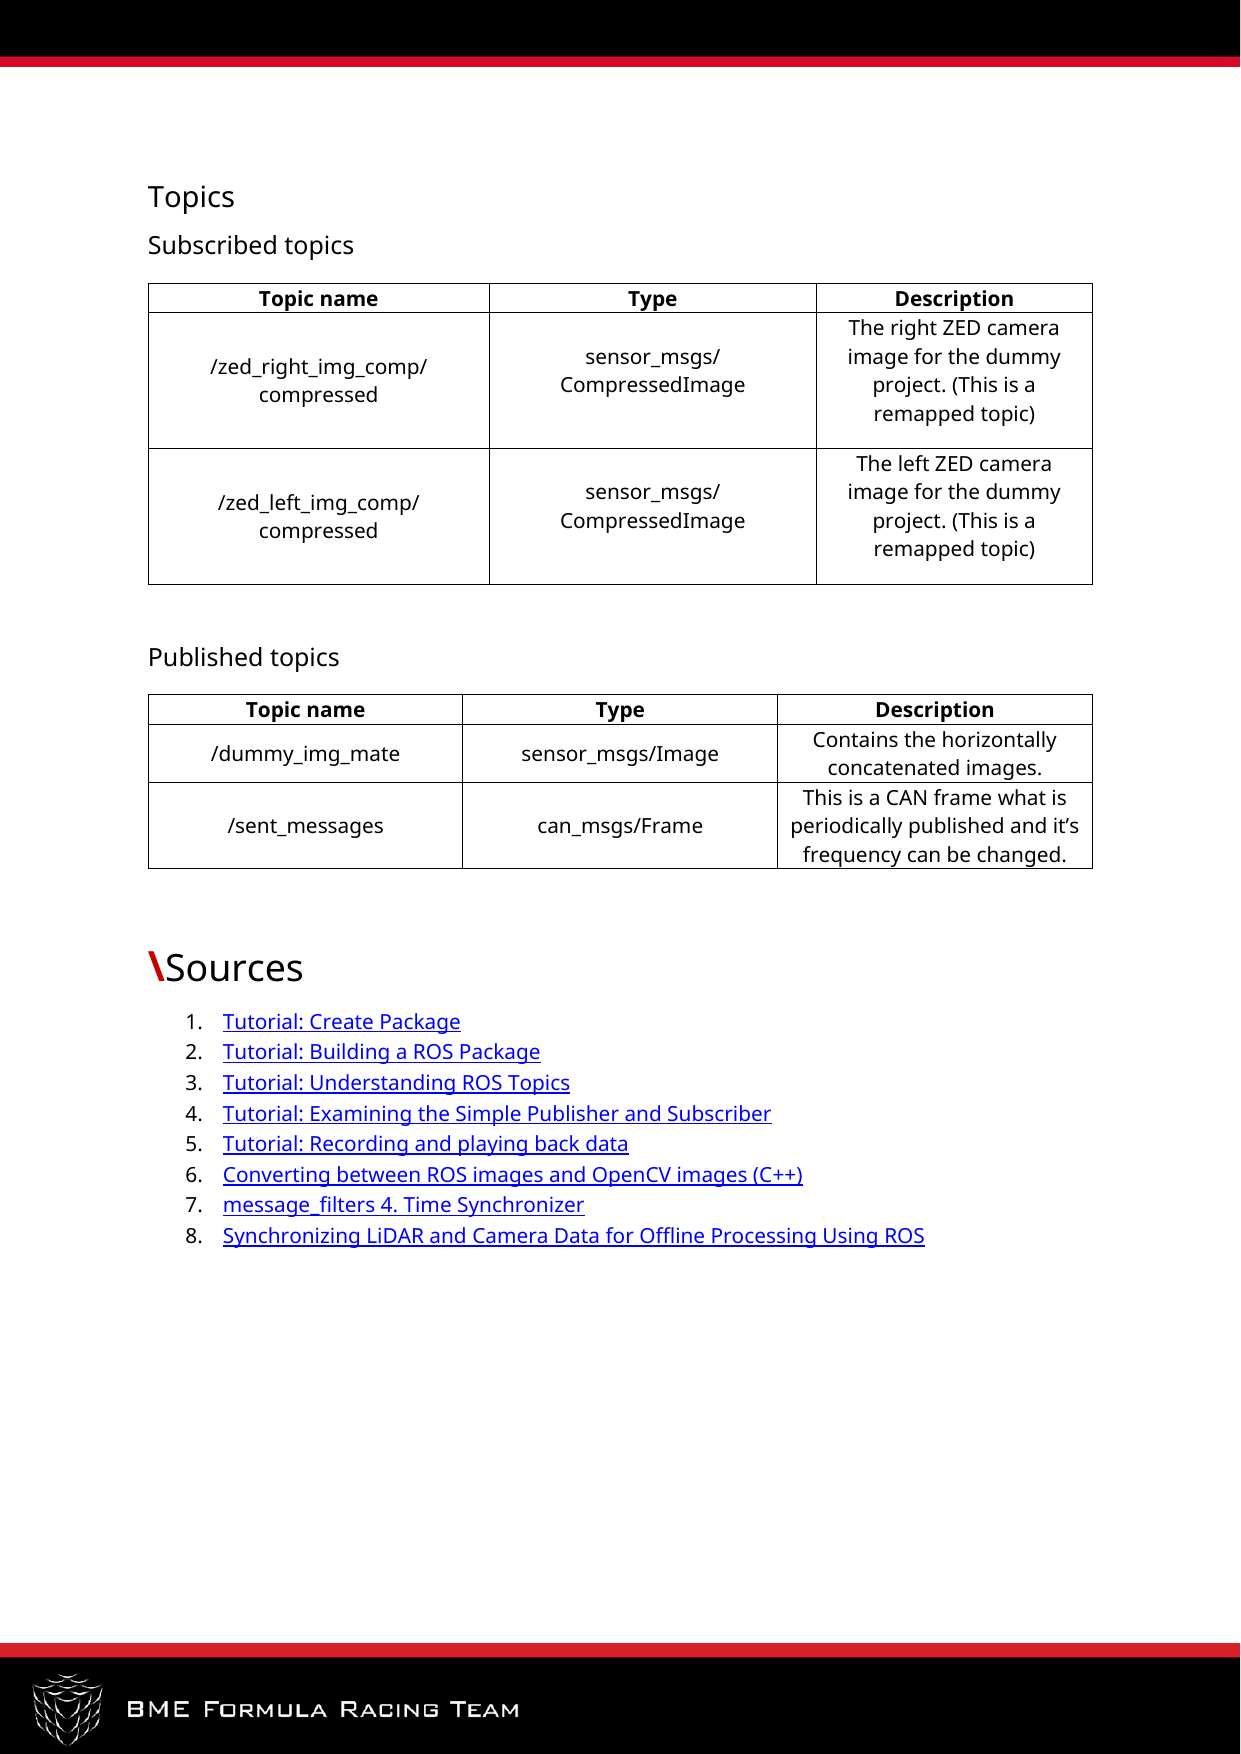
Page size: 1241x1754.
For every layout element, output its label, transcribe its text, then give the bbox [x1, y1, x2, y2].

table_header Type [463, 695, 777, 724]
list Tutorial: Understanding ROS Topics [185, 1068, 1093, 1097]
table_cell /dummy_img_mate [149, 725, 462, 782]
table_cell /zed_left_img_comp/compressed [149, 449, 489, 583]
list Converting between ROS images and OpenCV images (C++) [185, 1160, 1093, 1188]
table_cell /sent_messages [149, 783, 462, 868]
table_cell This is a CAN frame what is periodically published and it’s frequency can be changed. [778, 783, 1092, 868]
table_cell sensor_msgs/Image [463, 725, 777, 782]
table_cell Contains the horizontally concatenated images. [778, 725, 1092, 782]
table_cell The left ZED camera image for the dummy project. (This is a remapped topic) [817, 449, 1092, 583]
table_cell can_msgs/Frame [463, 783, 777, 868]
list Tutorial: Recording and playing back data [185, 1129, 1093, 1158]
table_header Topic name [149, 284, 489, 312]
subtitle Topics [148, 177, 1093, 216]
text Published topics [148, 639, 1093, 673]
table_header Type [490, 284, 816, 312]
table_cell The right ZED camera image for the dummy project. (This is a remapped topic) [817, 313, 1092, 448]
table_header Topic name [149, 695, 462, 724]
subtitle \Sources [148, 937, 1093, 994]
table_header Description [817, 284, 1092, 312]
list Synchronizing LiDAR and Camera Data for Offline Processing Using ROS [185, 1221, 1093, 1250]
text Subscribed topics [148, 228, 1093, 262]
table_cell /zed_right_img_comp/compressed [149, 313, 489, 448]
picture [0, 1643, 1241, 1754]
table_cell sensor_msgs/CompressedImage [490, 313, 816, 448]
table_cell sensor_msgs/CompressedImage [490, 449, 816, 583]
list Tutorial: Create Package [185, 1007, 1093, 1035]
list Tutorial: Examining the Simple Publisher and Subscriber [185, 1099, 1093, 1127]
table_header Description [778, 695, 1092, 724]
list message_filters 4. Time Synchronizer [185, 1191, 1093, 1219]
list Tutorial: Building a ROS Package [185, 1037, 1093, 1066]
